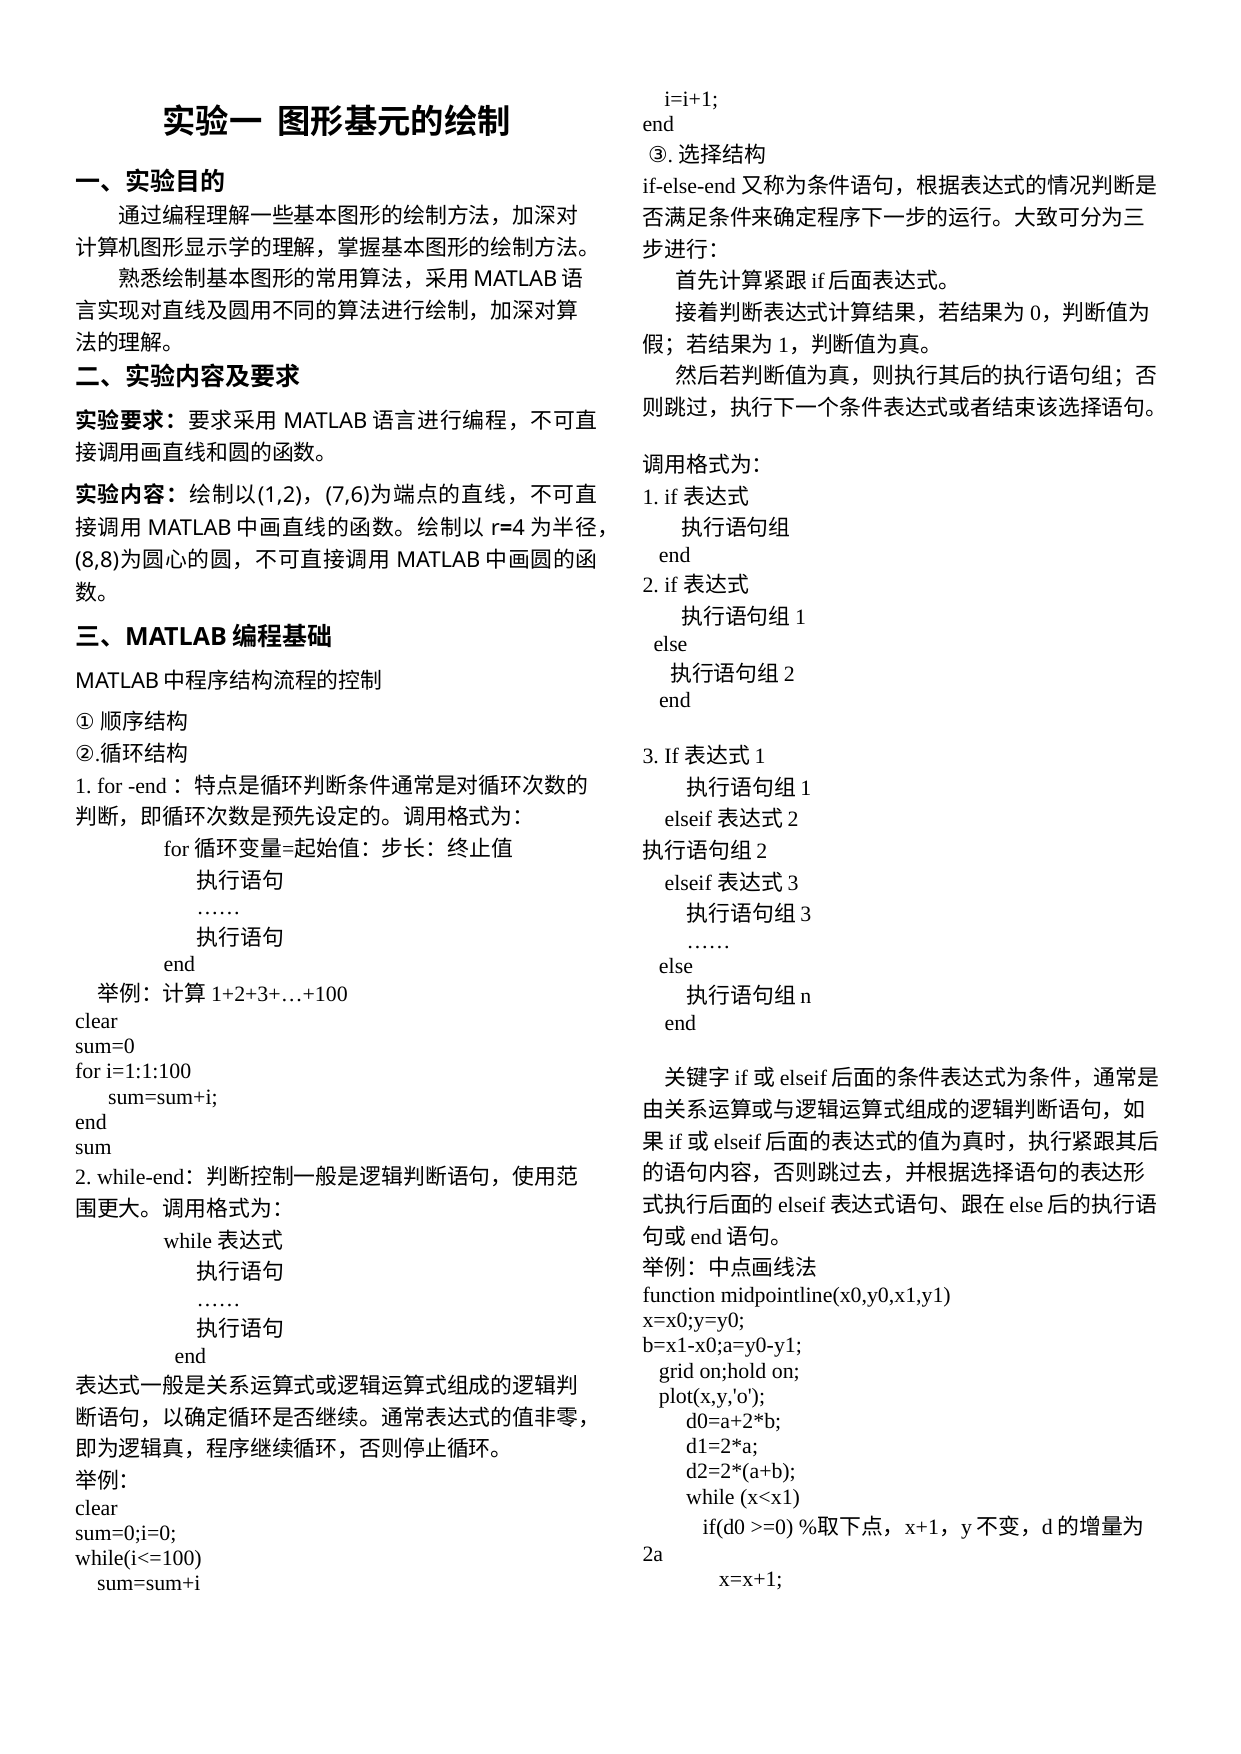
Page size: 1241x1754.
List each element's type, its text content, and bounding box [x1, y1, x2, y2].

text 1. if 表达式 执行语句组 end [642, 479, 1165, 567]
text ① 顺序结构 [75, 704, 598, 736]
text clear [75, 1495, 598, 1520]
text ②.循环结构 [75, 736, 598, 768]
text ③. 选择结构 [642, 137, 1165, 168]
text while (x<x1) [642, 1484, 1165, 1509]
text sum 2. while-end：判断控制一般是逻辑判断语句，使用范围更大。调用格式为： [75, 1134, 598, 1223]
text 举例：中点画线法 [642, 1250, 1165, 1282]
text d2=2*(a+b); [642, 1458, 1165, 1484]
text b=x1-x0;a=y0-y1; [642, 1332, 1165, 1358]
text d1=2*a; [642, 1433, 1165, 1458]
text end [642, 111, 1165, 137]
text for 循环变量=起始值：步长：终止值 执行语句 …… 执行语句 end 举例：计算1+2+3+…+100 [75, 831, 598, 1008]
text while(i<=100) [75, 1545, 598, 1570]
text if(d0 >=0) %取下点，x+1，y不变，d的增量为2a [642, 1509, 1165, 1566]
text 三、MATLAB编程基础 [75, 617, 598, 653]
text 一、实验目的 [75, 162, 598, 198]
text 执行语句组2 end 3. If 表达式1 执行语句组1 elseif 表达式2 执行语句组2 elseif 表达式3 执行语句组3 …… else 执行语句组n end 关键字if 或elseif后面的条件表达式为条件，通常是由关系运算或与逻辑运算式组成的逻辑判断语句，如果if 或elseif后面的表达式的值为真时，执行紧跟其后的语句内容，否则跳过去，并根据选择语句的表达形式执行后面的elseif表达式语句、跟在else后的执行语句或end语句。 [642, 656, 1165, 1250]
text 2. if 表达式 执行语句组1 else [642, 567, 1165, 656]
text if-else-end 又称为条件语句，根据表达式的情况判断是否满足条件来确定程序下一步的运行。大致可分为三步进行： 首先计算紧跟if后面表达式。 接着判断表达式计算结果，若结果为0，判断值为假；若结果为1，判断值为真。 然后若判断值为真，则执行其后的执行语句组；否则跳过，执行下一个条件表达式或者结束该选择语句。 调用格式为： [642, 168, 1165, 479]
text while 表达式 执行语句 …… 执行语句 end 表达式一般是关系运算式或逻辑运算式组成的逻辑判断语句，以确定循环是否继续。通常表达式的值非零，即为逻辑真，程序继续循环，否则停止循环。 [75, 1223, 598, 1463]
text MATLAB中程序结构流程的控制 [75, 663, 598, 694]
text x=x0;y=y0; [642, 1307, 1165, 1332]
text 实验一 图形基元的绘制 [75, 86, 598, 151]
text sum=sum+i [75, 1570, 598, 1596]
text 通过编程理解一些基本图形的绘制方法，加深对计算机图形显示学的理解，掌握基本图形的绘制方法。 [75, 198, 598, 261]
text x=x+1; [642, 1566, 1165, 1591]
text grid on;hold on; [642, 1358, 1165, 1383]
text function midpointline(x0,y0,x1,y1) [642, 1282, 1165, 1307]
text 举例： [75, 1463, 598, 1495]
text sum=sum+i; [75, 1084, 598, 1109]
text 熟悉绘制基本图形的常用算法，采用MATLAB语言实现对直线及圆用不同的算法进行绘制，加深对算法的理解。 [75, 261, 598, 356]
text 二、实验内容及要求 [75, 356, 598, 393]
text sum=0;i=0; [75, 1520, 598, 1545]
text d0=a+2*b; [642, 1408, 1165, 1433]
text sum=0 [75, 1033, 598, 1058]
text i=i+1; [642, 86, 1165, 111]
text clear [75, 1008, 598, 1033]
text 1. for -end ：特点是循环判断条件通常是对循环次数的判断，即循环次数是预先设定的。调用格式为： [75, 768, 598, 831]
text 实验内容：绘制以(1,2)，(7,6)为端点的直线，不可直接调用MATLAB中画直线的函数。绘制以r=4为半径，(8,8)为圆心的圆，不可直接调用MATLAB中画圆的函数。 [75, 477, 598, 607]
text for i=1:1:100 [75, 1058, 598, 1084]
text end [75, 1109, 598, 1134]
text plot(x,y,'o'); [642, 1383, 1165, 1408]
text 实验要求：要求采用MATLAB语言进行编程，不可直接调用画直线和圆的函数。 [75, 402, 598, 467]
